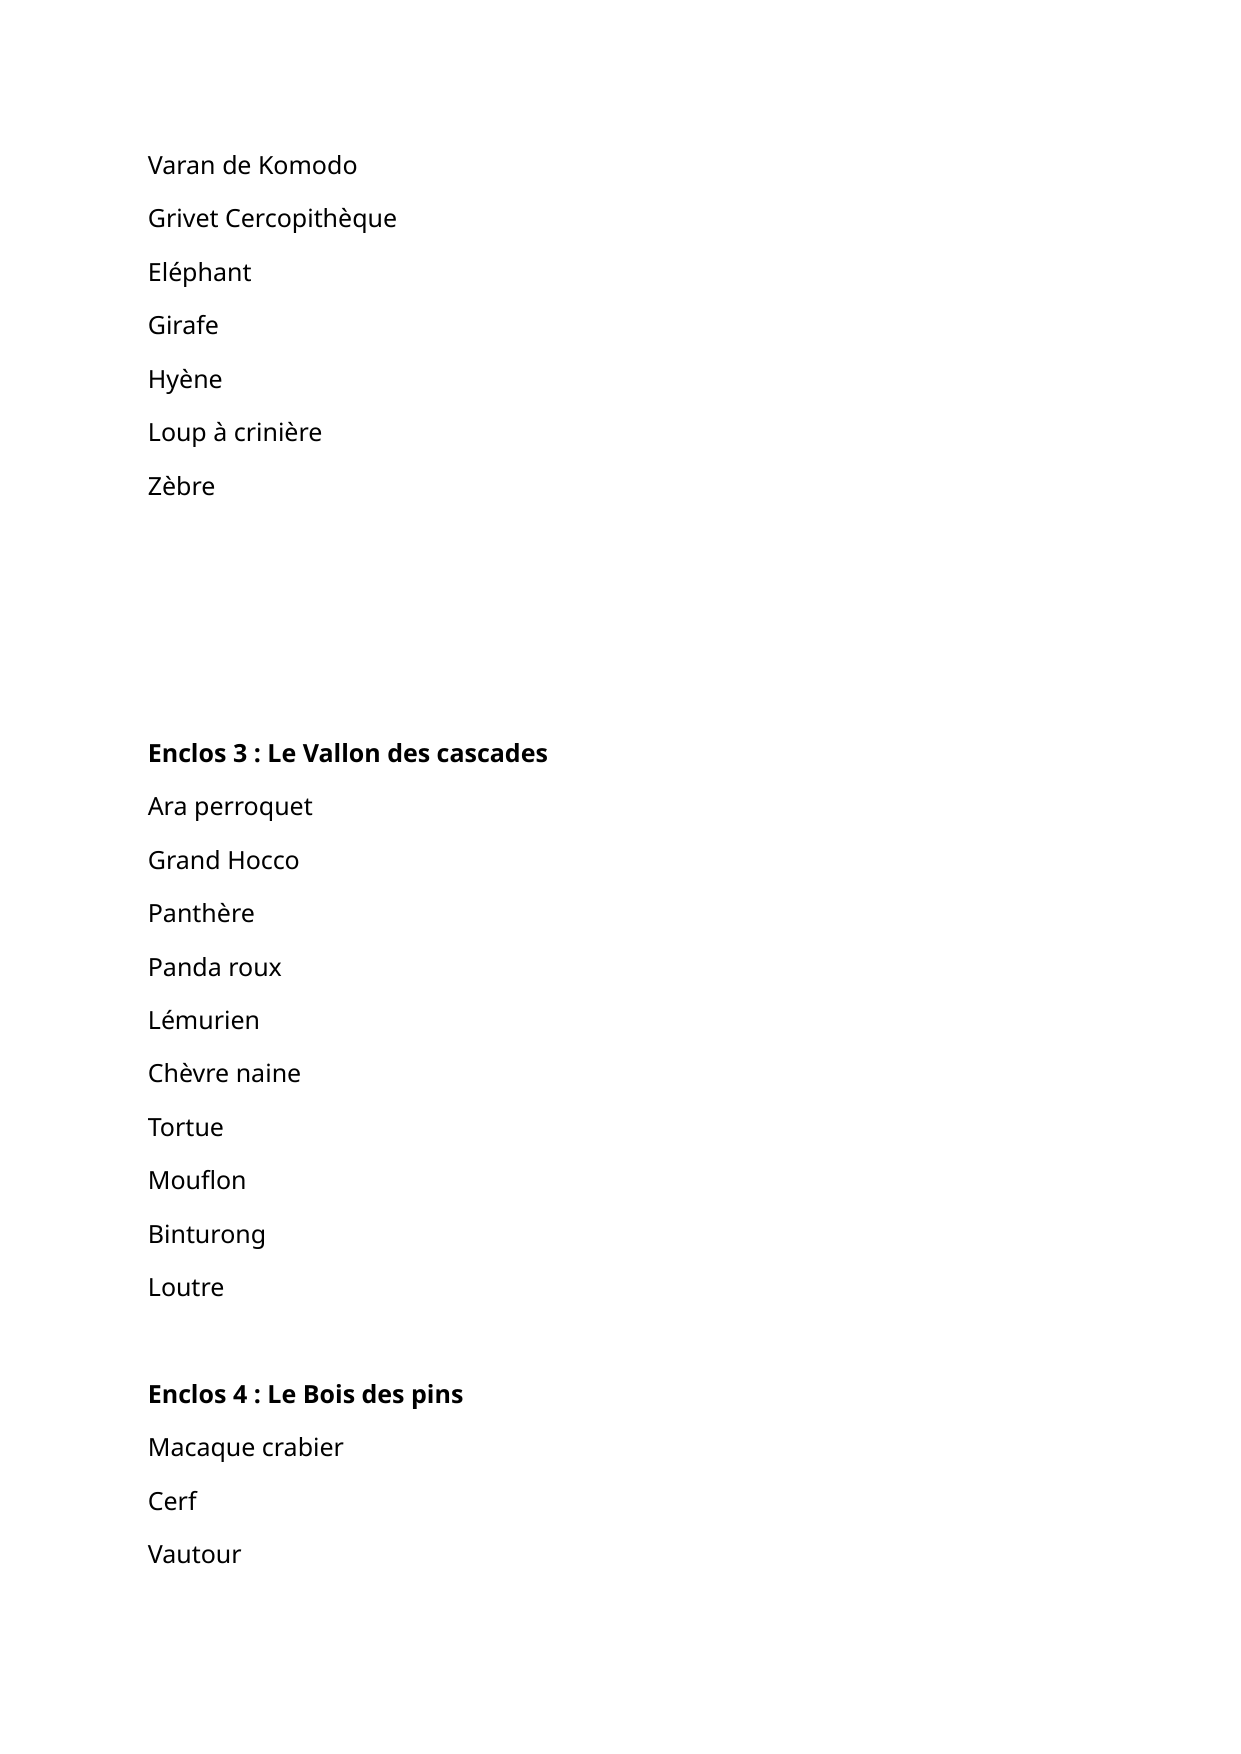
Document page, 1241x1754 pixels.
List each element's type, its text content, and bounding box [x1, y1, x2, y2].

text Grand Hocco [148, 842, 1093, 876]
text Cerf [148, 1483, 1093, 1518]
text Panda roux [148, 949, 1093, 983]
text Grivet Cercopithèque [148, 201, 1093, 235]
text Mouflon [148, 1163, 1093, 1197]
text Varan de Komodo [148, 148, 1093, 182]
text Hyène [148, 361, 1093, 395]
text Zèbre [148, 468, 1093, 502]
text Tortue [148, 1109, 1093, 1143]
text Girafe [148, 308, 1093, 342]
text Lémurien [148, 1003, 1093, 1037]
text Enclos 4 : Le Bois des pins [148, 1377, 1093, 1411]
text Loutre [148, 1270, 1093, 1304]
text Vautour [148, 1537, 1093, 1571]
text Chèvre naine [148, 1056, 1093, 1090]
text Binturong [148, 1216, 1093, 1250]
text Macaque crabier [148, 1430, 1093, 1464]
text Enclos 3 : Le Vallon des cascades [148, 735, 1093, 769]
text Eléphant [148, 254, 1093, 288]
text Panthère [148, 896, 1093, 930]
text Ara perroquet [148, 789, 1093, 823]
text Loup à crinière [148, 415, 1093, 449]
